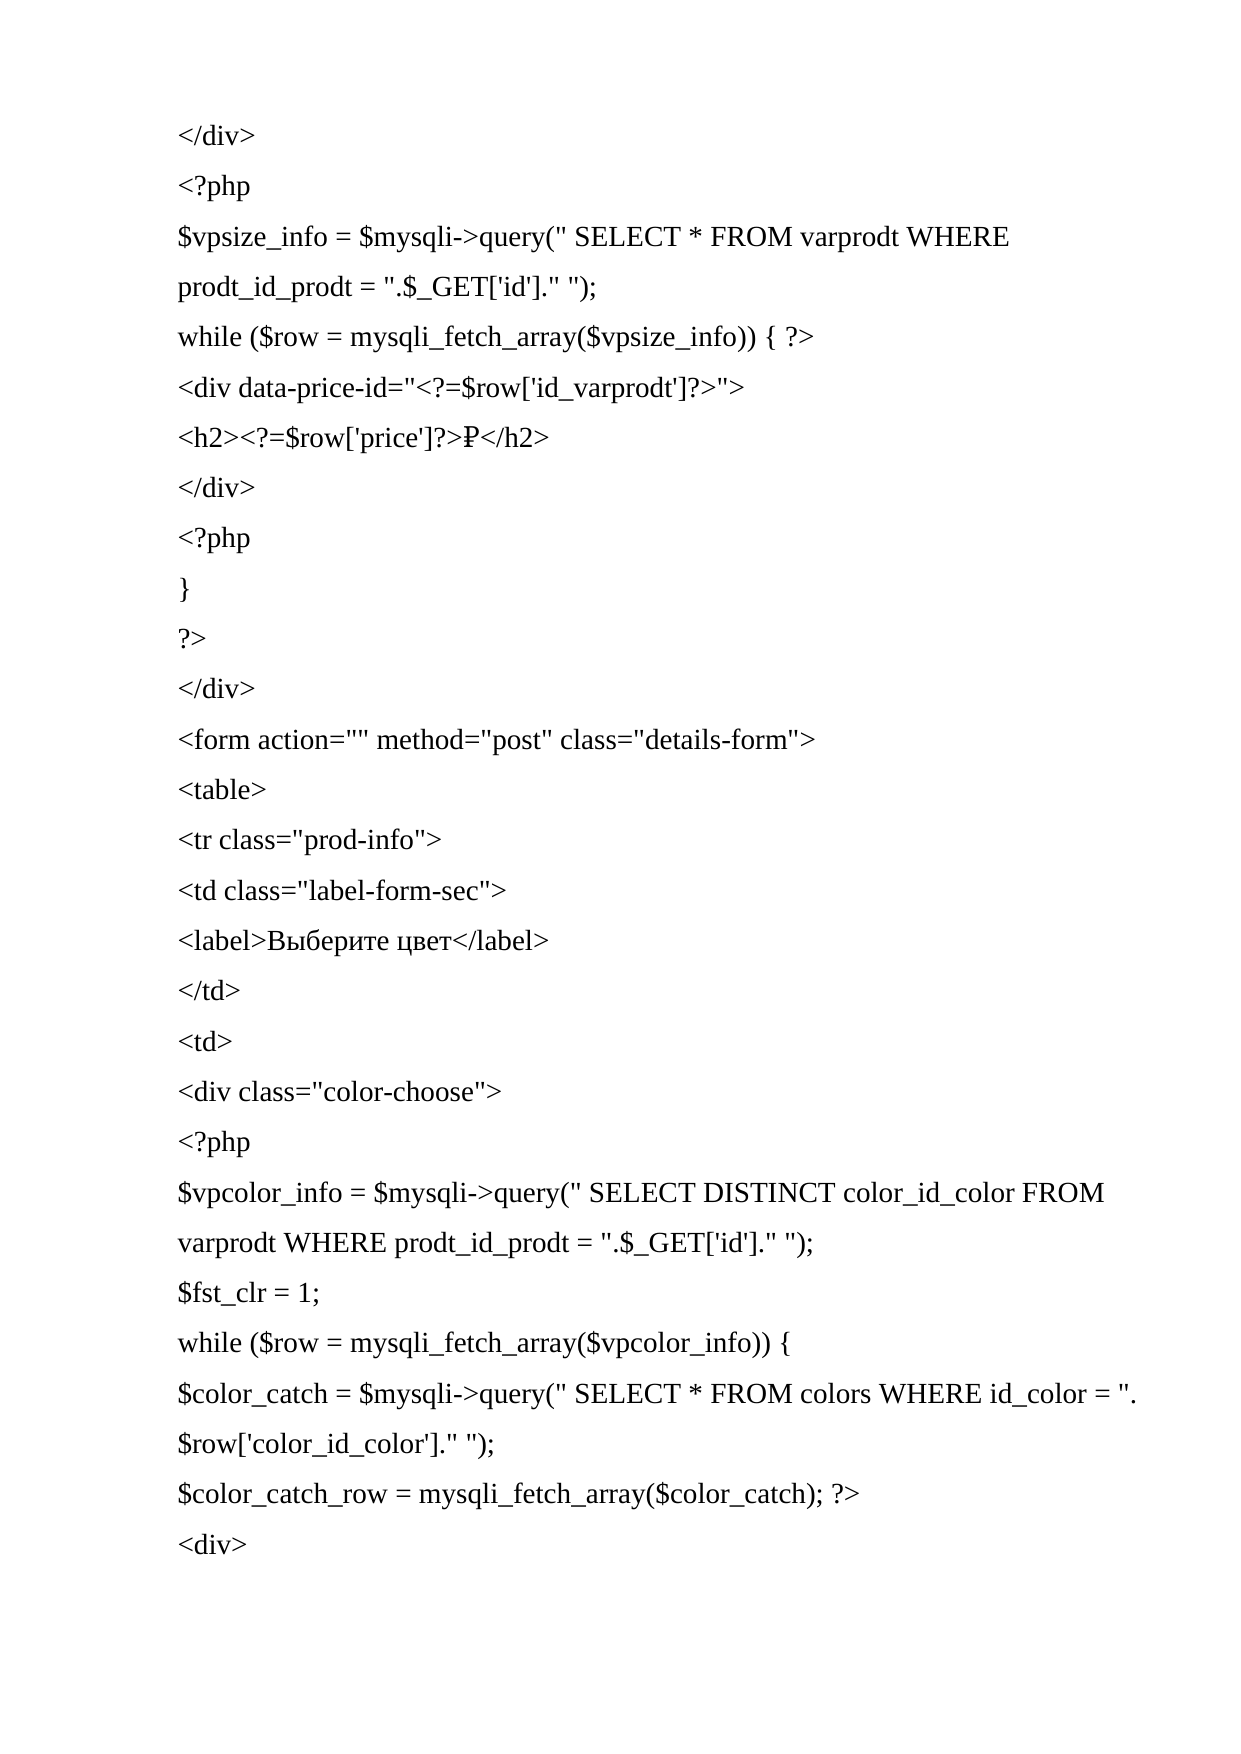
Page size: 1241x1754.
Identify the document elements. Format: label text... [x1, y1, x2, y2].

text } [177, 571, 1152, 604]
text $color_catch = $mysqli->query(" SELECT * FROM colors WHERE id_color = ".$row['color_id_color']." "); [177, 1376, 1152, 1460]
text <div data-price-id="<?=$row['id_varprodt']?>"> [177, 370, 1152, 403]
text $color_catch_row = mysqli_fetch_array($color_catch); ?> [177, 1477, 1152, 1510]
text while ($row = mysqli_fetch_array($vpsize_info)) { ?> [177, 319, 1152, 353]
text <table> [177, 772, 1152, 806]
text $fst_clr = 1; [177, 1275, 1152, 1309]
text <h2><?=$row['price']?>₽</h2> [177, 420, 1152, 453]
text <?php [177, 521, 1152, 554]
text while ($row = mysqli_fetch_array($vpcolor_info)) { [177, 1326, 1152, 1359]
text $vpcolor_info = $mysqli->query(" SELECT DISTINCT color_id_color FROM varprodt WHERE prodt_id_prodt = ".$_GET['id']." "); [177, 1175, 1152, 1258]
text $vpsize_info = $mysqli->query(" SELECT * FROM varprodt WHERE prodt_id_prodt = ".$_GET['id']." "); [177, 219, 1152, 303]
text <?php [177, 1124, 1152, 1158]
text <tr class="prod-info"> [177, 822, 1152, 856]
text </div> [177, 118, 1152, 152]
text </div> [177, 470, 1152, 504]
text </td> [177, 973, 1152, 1007]
text <td> [177, 1024, 1152, 1057]
text <div> [177, 1527, 1152, 1560]
text <?php [177, 168, 1152, 202]
text <td class="label-form-sec"> [177, 873, 1152, 906]
text </div> [177, 672, 1152, 705]
text <div class="color-choose"> [177, 1074, 1152, 1108]
text <form action="" method="post" class="details-form"> [177, 722, 1152, 755]
text <label>Выберите цвет</label> [177, 923, 1152, 957]
text ?> [177, 621, 1152, 655]
